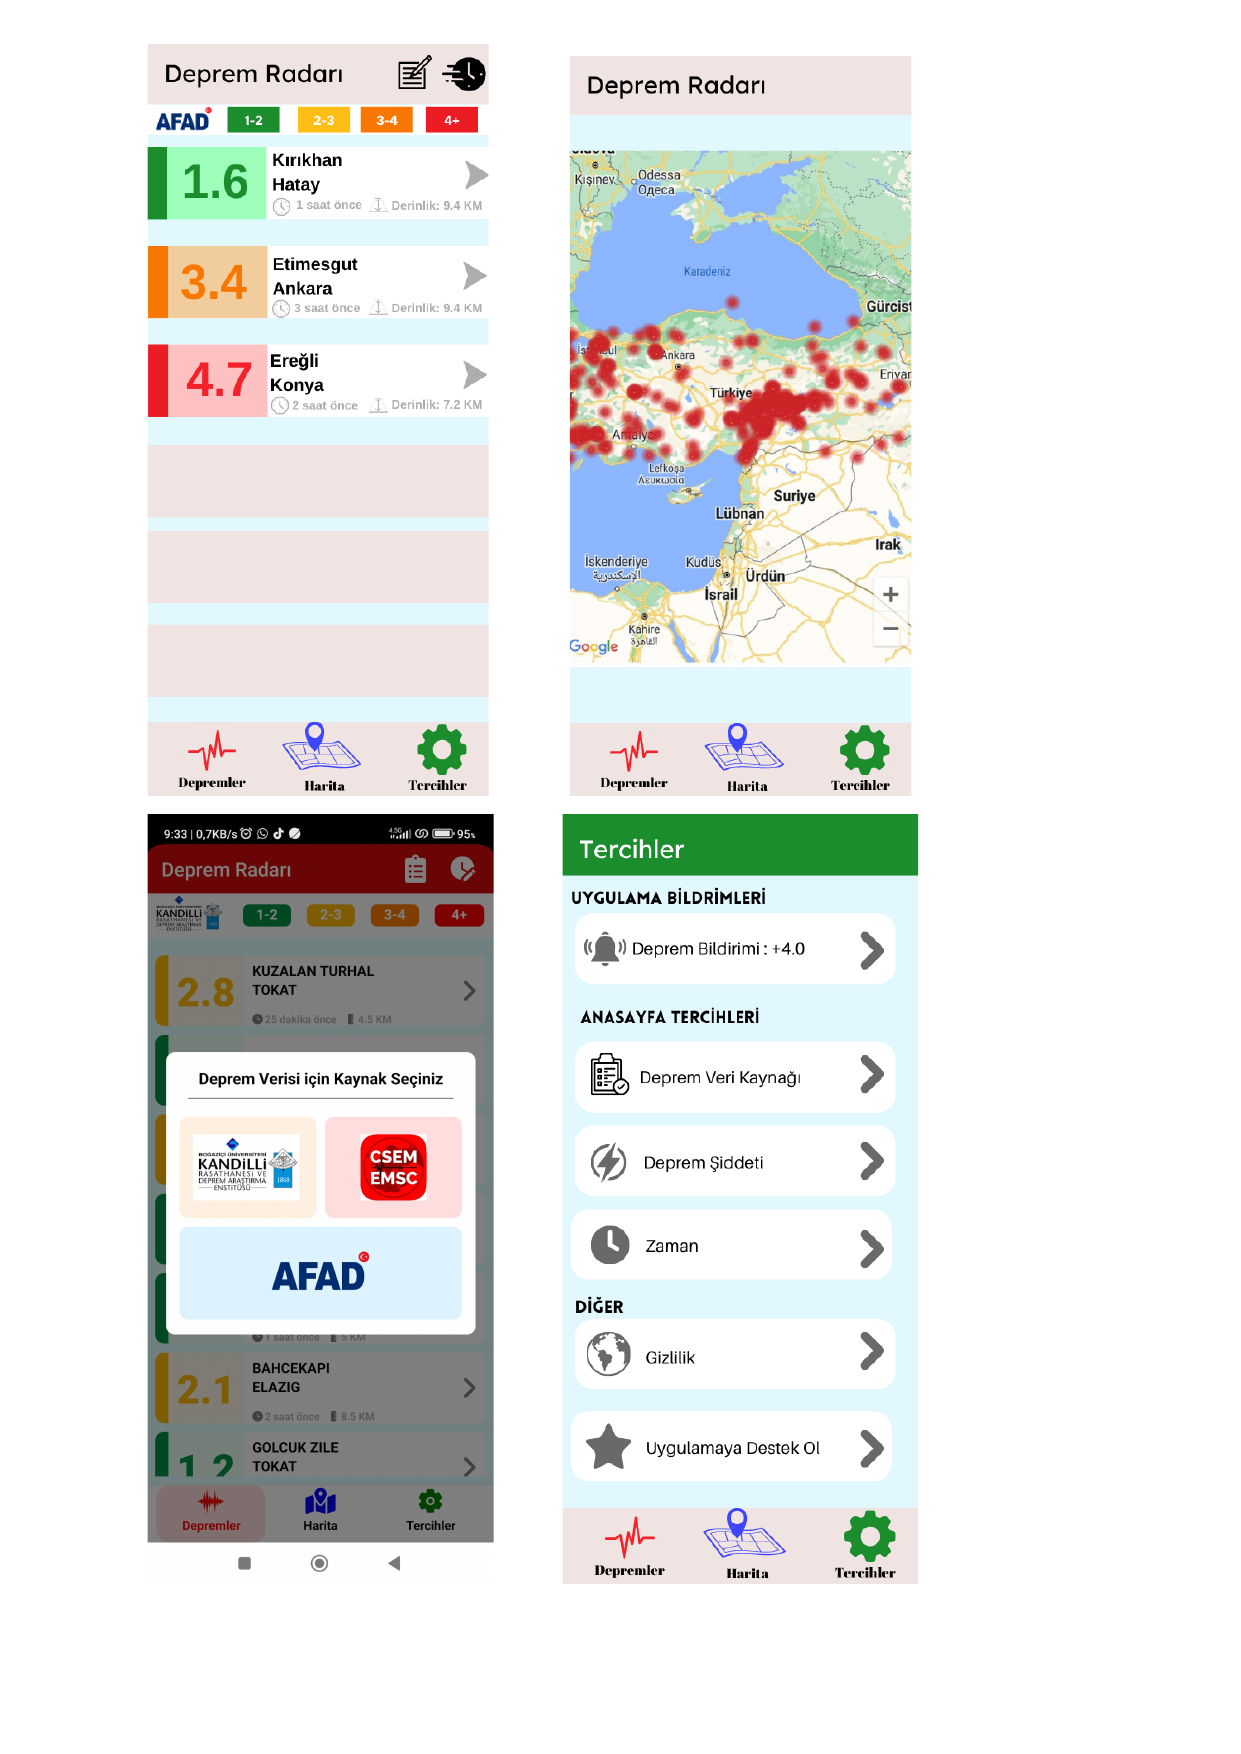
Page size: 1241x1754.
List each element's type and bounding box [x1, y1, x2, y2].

picture [147, 44, 489, 796]
picture [569, 56, 912, 796]
picture [147, 814, 494, 1584]
picture [562, 814, 919, 1584]
